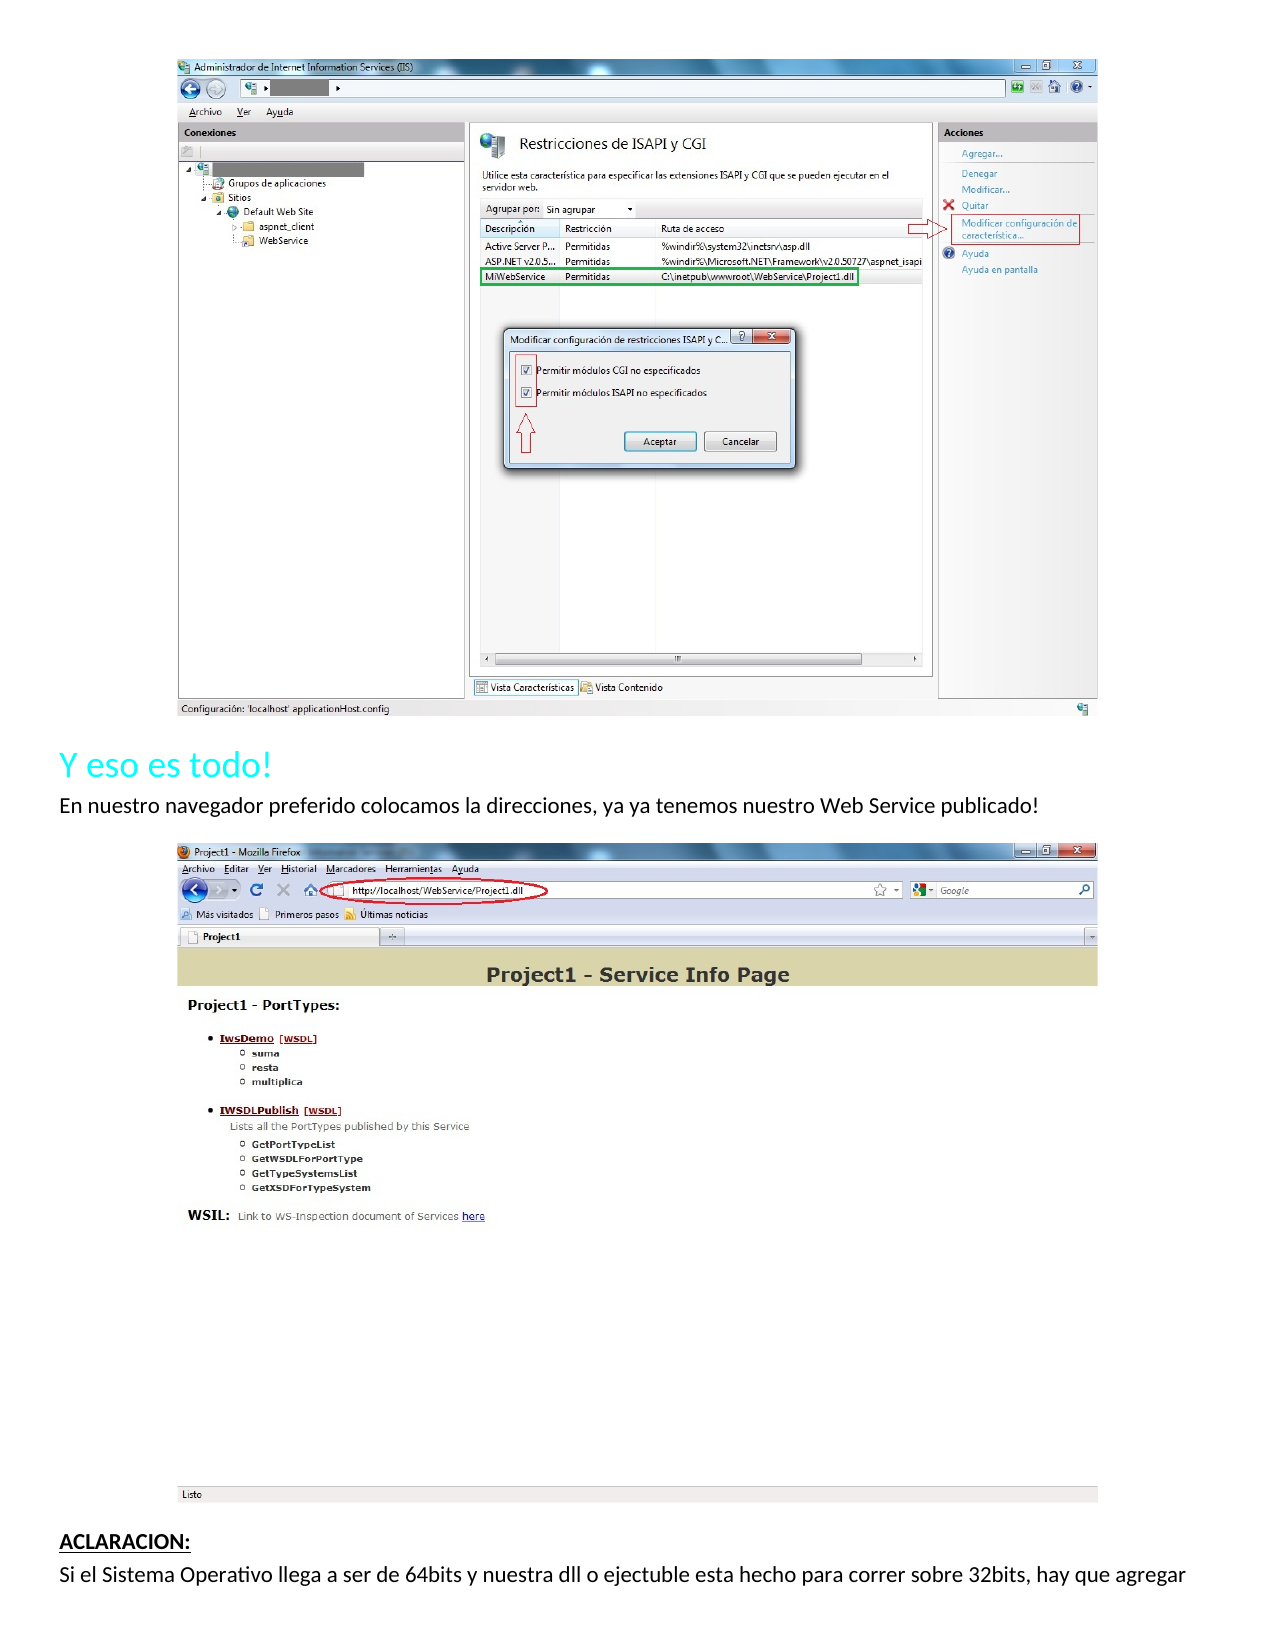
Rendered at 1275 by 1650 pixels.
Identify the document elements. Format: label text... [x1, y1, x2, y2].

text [59, 1527, 1216, 1588]
text Y eso es todo! En nuestro navegador preferido colocamos la direcciones, ya ya tenemos nuestro Web Service publicado! [59, 741, 1216, 819]
picture [177, 59, 1098, 716]
picture [177, 843, 1098, 1503]
